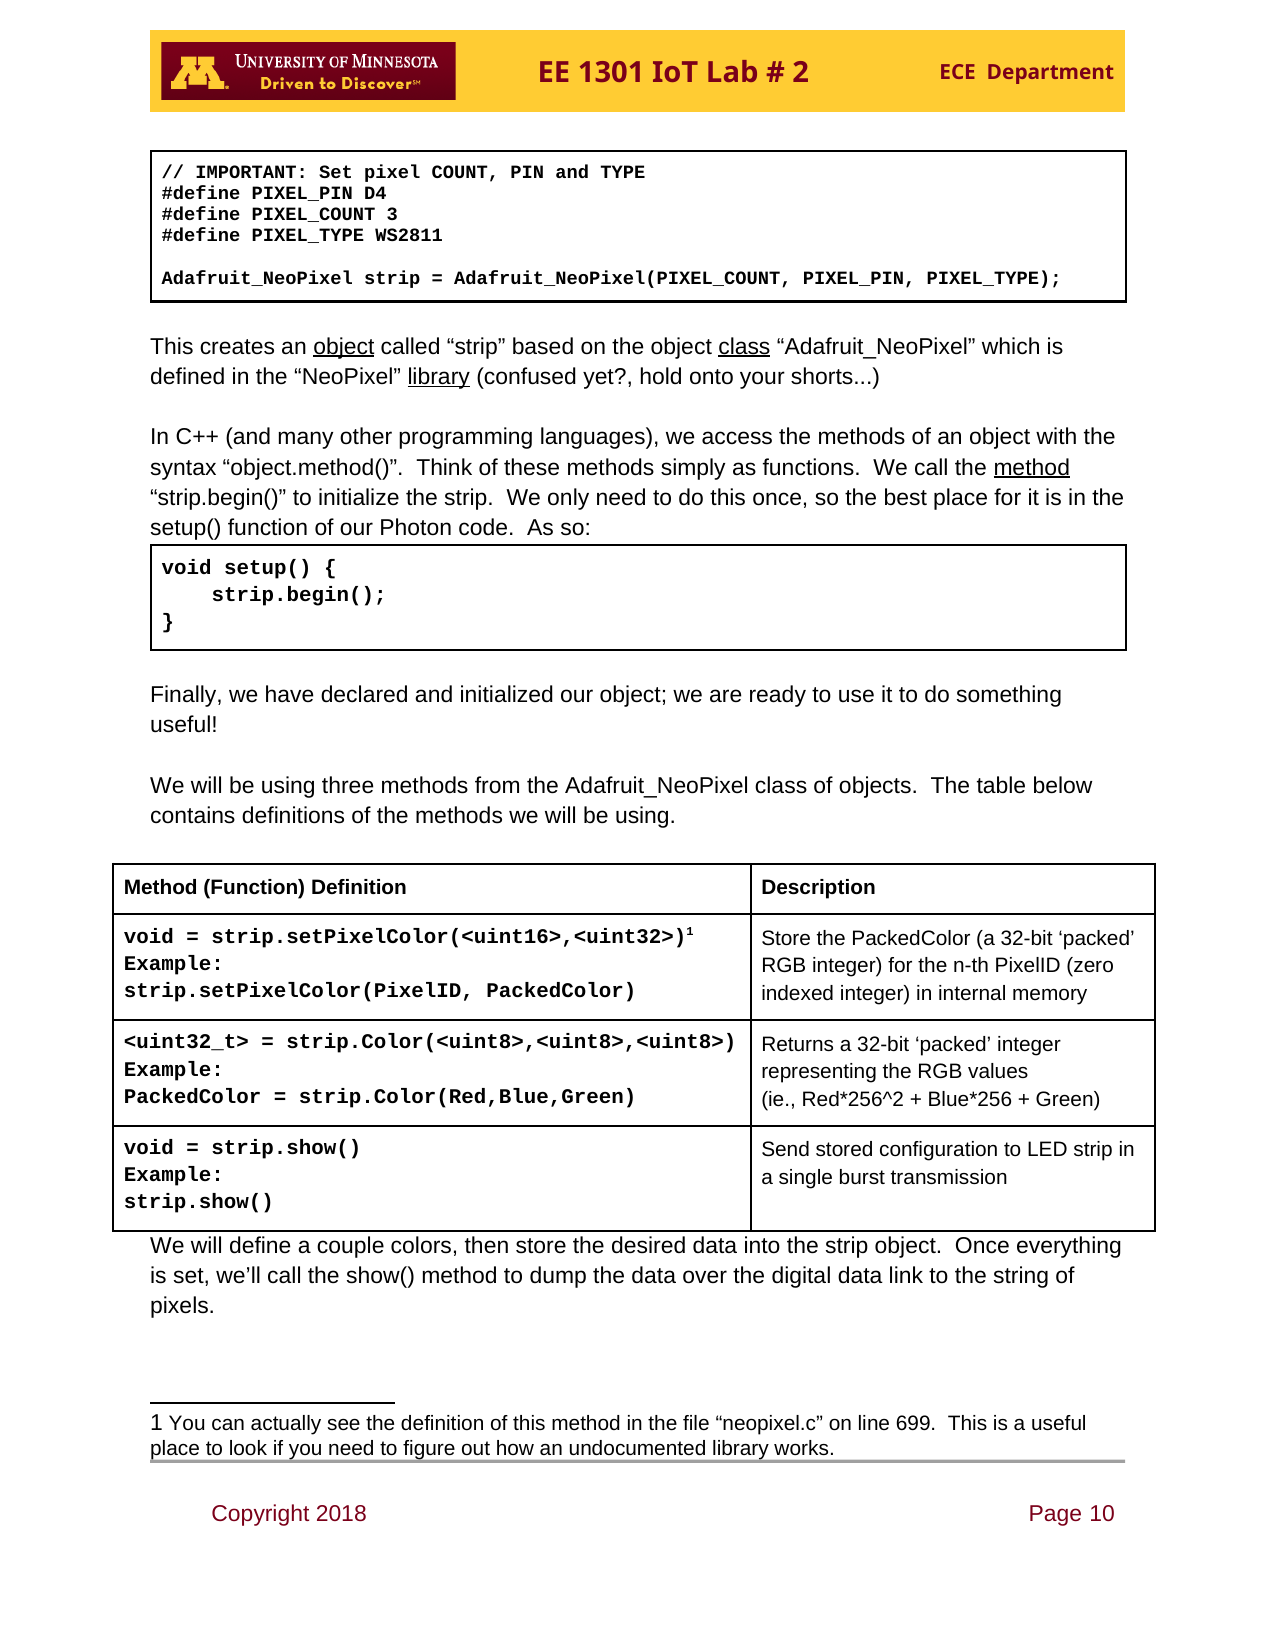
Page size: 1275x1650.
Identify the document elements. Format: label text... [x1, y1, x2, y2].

text We will define a couple colors, then store the desired data into the strip object. Once everything is set, we’ll call the show() method to dump the data over the digital data link to the string of pixels. [150, 1232, 1125, 1318]
table_cell Send stored configuration to LED strip in a single burst transmission [752, 1127, 1154, 1229]
text This creates an object called “strip” based on the object class “Adafruit_NeoPixel” which is defined in the “NeoPixel” library (confused yet?, hold onto your shorts...) [150, 333, 1125, 389]
table_cell Returns a 32-bit ‘packed’ integer representing the RGB values (ie., Red*256^2 + Blue*256 + Green) [752, 1021, 1154, 1125]
table_cell <uint32_t> = strip.Color(<uint8>,<uint8>,<uint8>) Example: PackedColor = strip.Color(Red,Blue,Green) [114, 1021, 750, 1125]
table_header Method (Function) Definition [114, 865, 750, 913]
text In C++ (and many other programming languages), we access the methods of an object with the syntax “object.method()”. Think of these methods simply as functions. We call the method “strip.begin()” to initialize the strip. We only need to do this once, so the best place for it is in the setup() function of our Photon code. As so: [150, 423, 1125, 540]
table_header Description [752, 865, 1154, 913]
picture [161, 42, 456, 100]
table_cell Store the PackedColor (a 32-bit ‘packed’ RGB integer) for the n-th PixelID (zero indexed integer) in internal memory [752, 915, 1154, 1019]
table_header // IMPORTANT: Set pixel COUNT, PIN and TYPE #define PIXEL_PIN D4 #define PIXEL_COUNT 3 #define PIXEL_TYPE WS2811 Adafruit_NeoPixel strip = Adafruit_NeoPixel(PIXEL_COUNT, PIXEL_PIN, PIXEL_TYPE); [152, 152, 1125, 300]
text We will be using three methods from the Adafruit_NeoPixel class of objects. The table below contains definitions of the methods we will be using. [150, 772, 1125, 828]
table_cell void = strip.show() Example: strip.show() [114, 1127, 750, 1229]
text Finally, we have declared and initialized our object; we are ready to use it to do something useful! [150, 681, 1125, 738]
table_header void setup() { strip.begin(); } [152, 546, 1125, 649]
table_cell void = strip.setPixelColor(<uint16>,<uint32>) Example: strip.setPixelColor(PixelID, PackedColor) [114, 915, 750, 1019]
